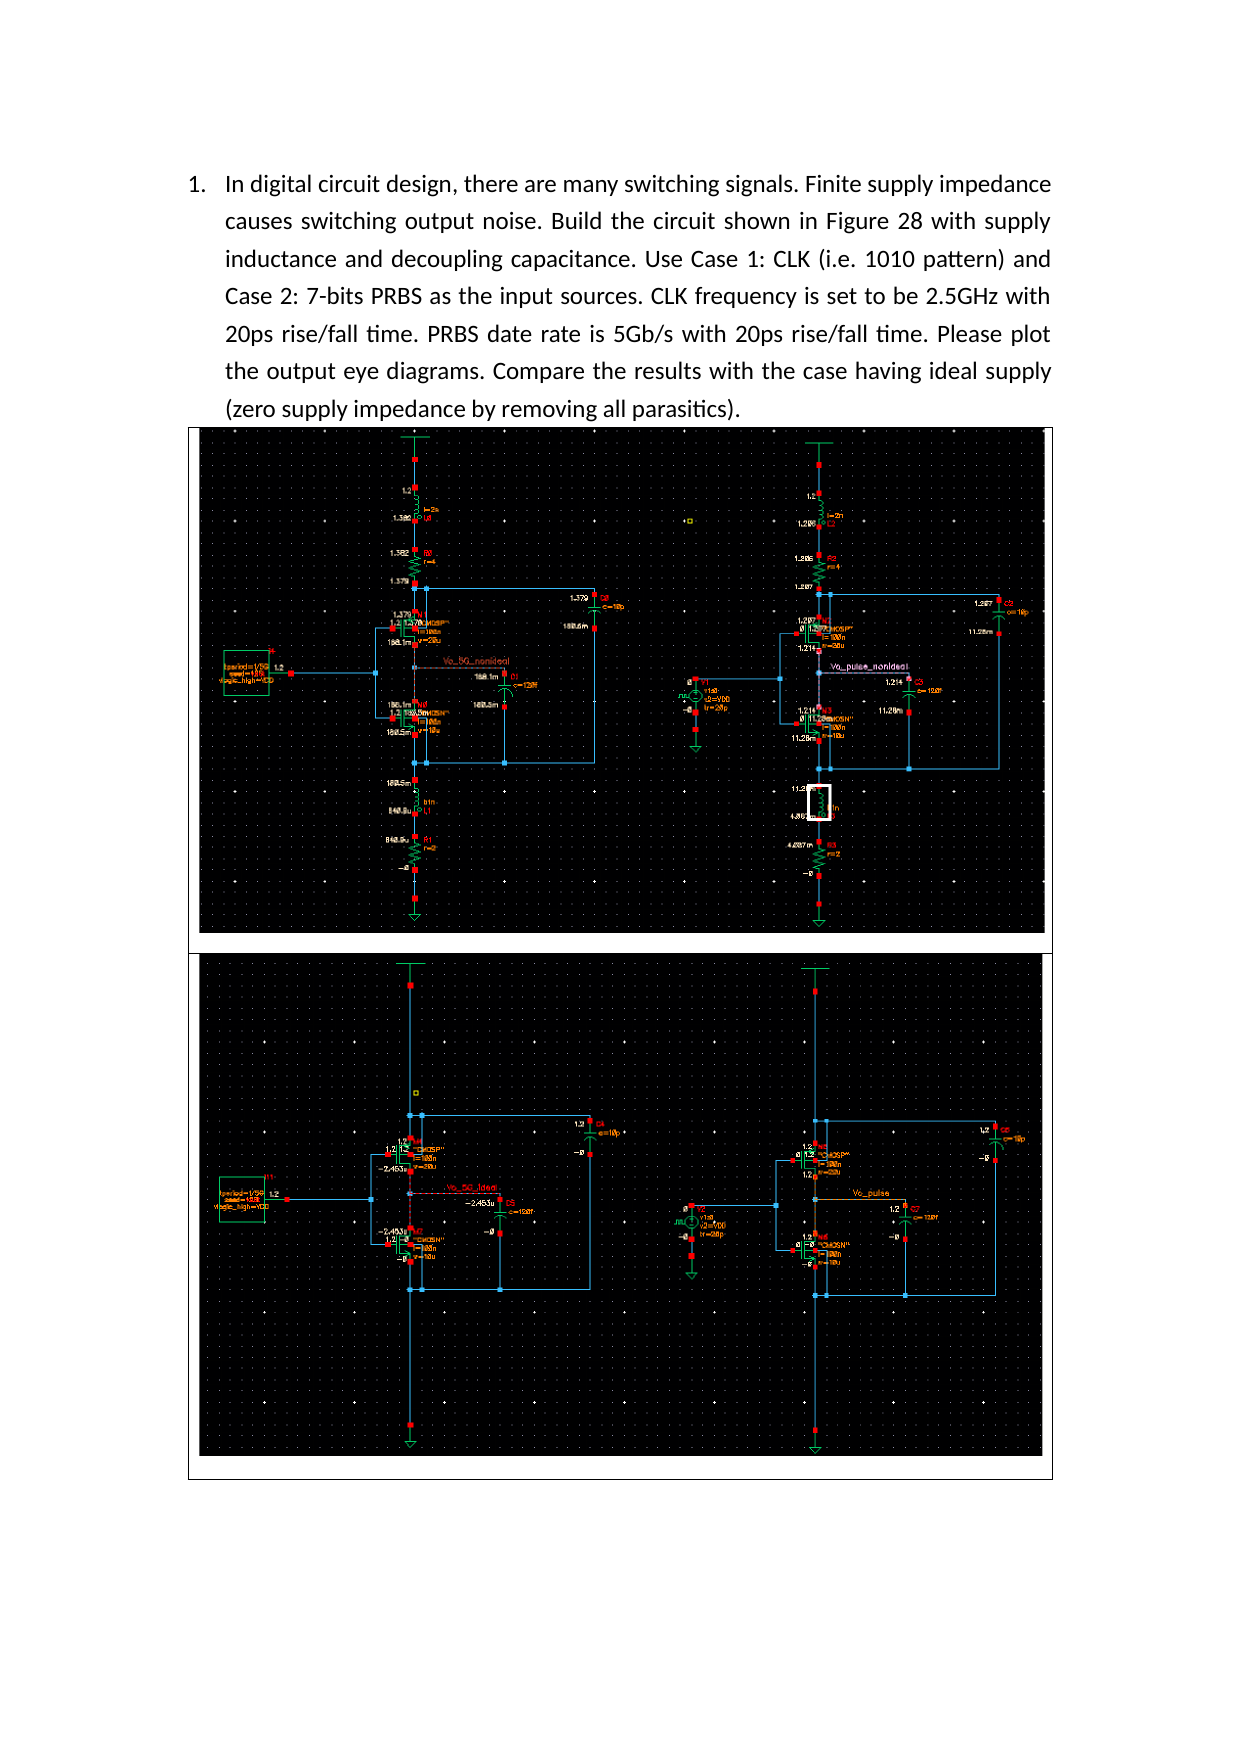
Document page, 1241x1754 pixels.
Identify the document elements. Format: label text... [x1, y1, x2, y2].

list In digital circuit design, there are many switching signals. Finite supply impedance causes switching output noise. Build the circuit shown in Figure 28 with supply inductance and decoupling capacitance. Use Case 1: CLK (i.e. 1010 pattern) and Case 2: 7-bits PRBS as the input sources. CLK frequency is set to be 2.5GHz with 20ps rise/fall time. PRBS date rate is 5Gb/s with 20ps rise/fall time. Please plot the output eye diagrams. Compare the results with the case having ideal supply (zero supply impedance by removing all parasitics). [187, 164, 1053, 427]
table_cell [189, 954, 1052, 1479]
table_header [189, 428, 1052, 953]
picture [199, 954, 1043, 1456]
picture [199, 428, 1045, 933]
